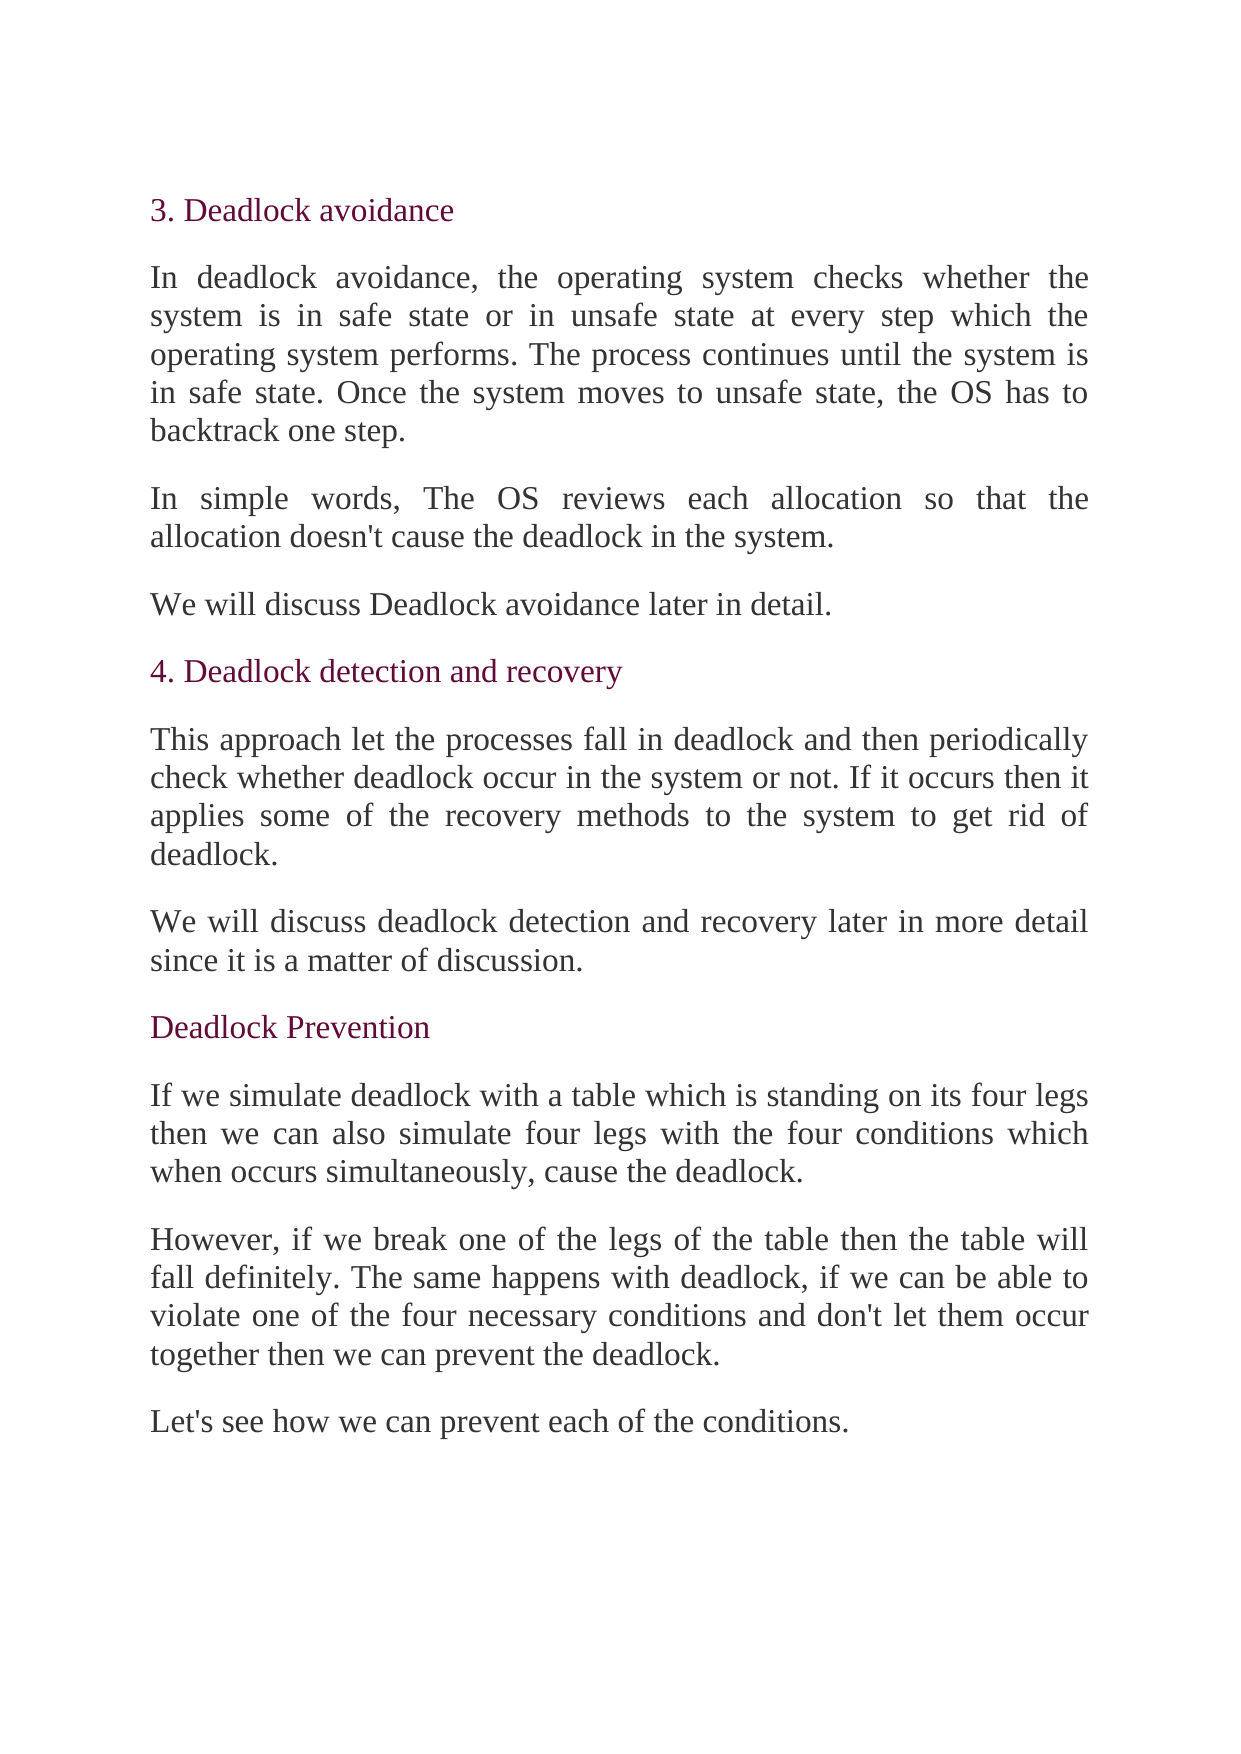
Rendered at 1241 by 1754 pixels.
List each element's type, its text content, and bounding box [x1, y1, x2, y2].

text If we simulate deadlock with a table which is standing on its four legs then we can also simulate four legs with the four conditions which when occurs simultaneously, cause the deadlock. [150, 1075, 1090, 1190]
text In deadlock avoidance, the operating system checks whether the system is in safe state or in unsafe state at every step which the operating system performs. The process continues until the system is in safe state. Once the system moves to unsafe state, the OS has to backtrack one step. [150, 257, 1090, 449]
text In simple words, The OS reviews each allocation so that the allocation doesn't cause the deadlock in the system. [150, 478, 1090, 555]
text Let's see how we can prevent each of the conditions. [150, 1401, 1090, 1440]
subtitle Deadlock Prevention [150, 1007, 1090, 1046]
text We will discuss deadlock detection and recovery later in more detail since it is a matter of discussion. [150, 901, 1090, 978]
subtitle 4. Deadlock detection and recovery [150, 651, 1090, 690]
subtitle 3. Deadlock avoidance [150, 190, 1090, 228]
text However, if we break one of the legs of the table then the table will fall definitely. The same happens with deadlock, if we can be able to violate one of the four necessary conditions and don't let them occur together then we can prevent the deadlock. [150, 1219, 1090, 1372]
text We will discuss Deadlock avoidance later in detail. [150, 584, 1090, 622]
text This approach let the processes fall in deadlock and then periodically check whether deadlock occur in the system or not. If it occurs then it applies some of the recovery methods to the system to get rid of deadlock. [150, 719, 1090, 872]
